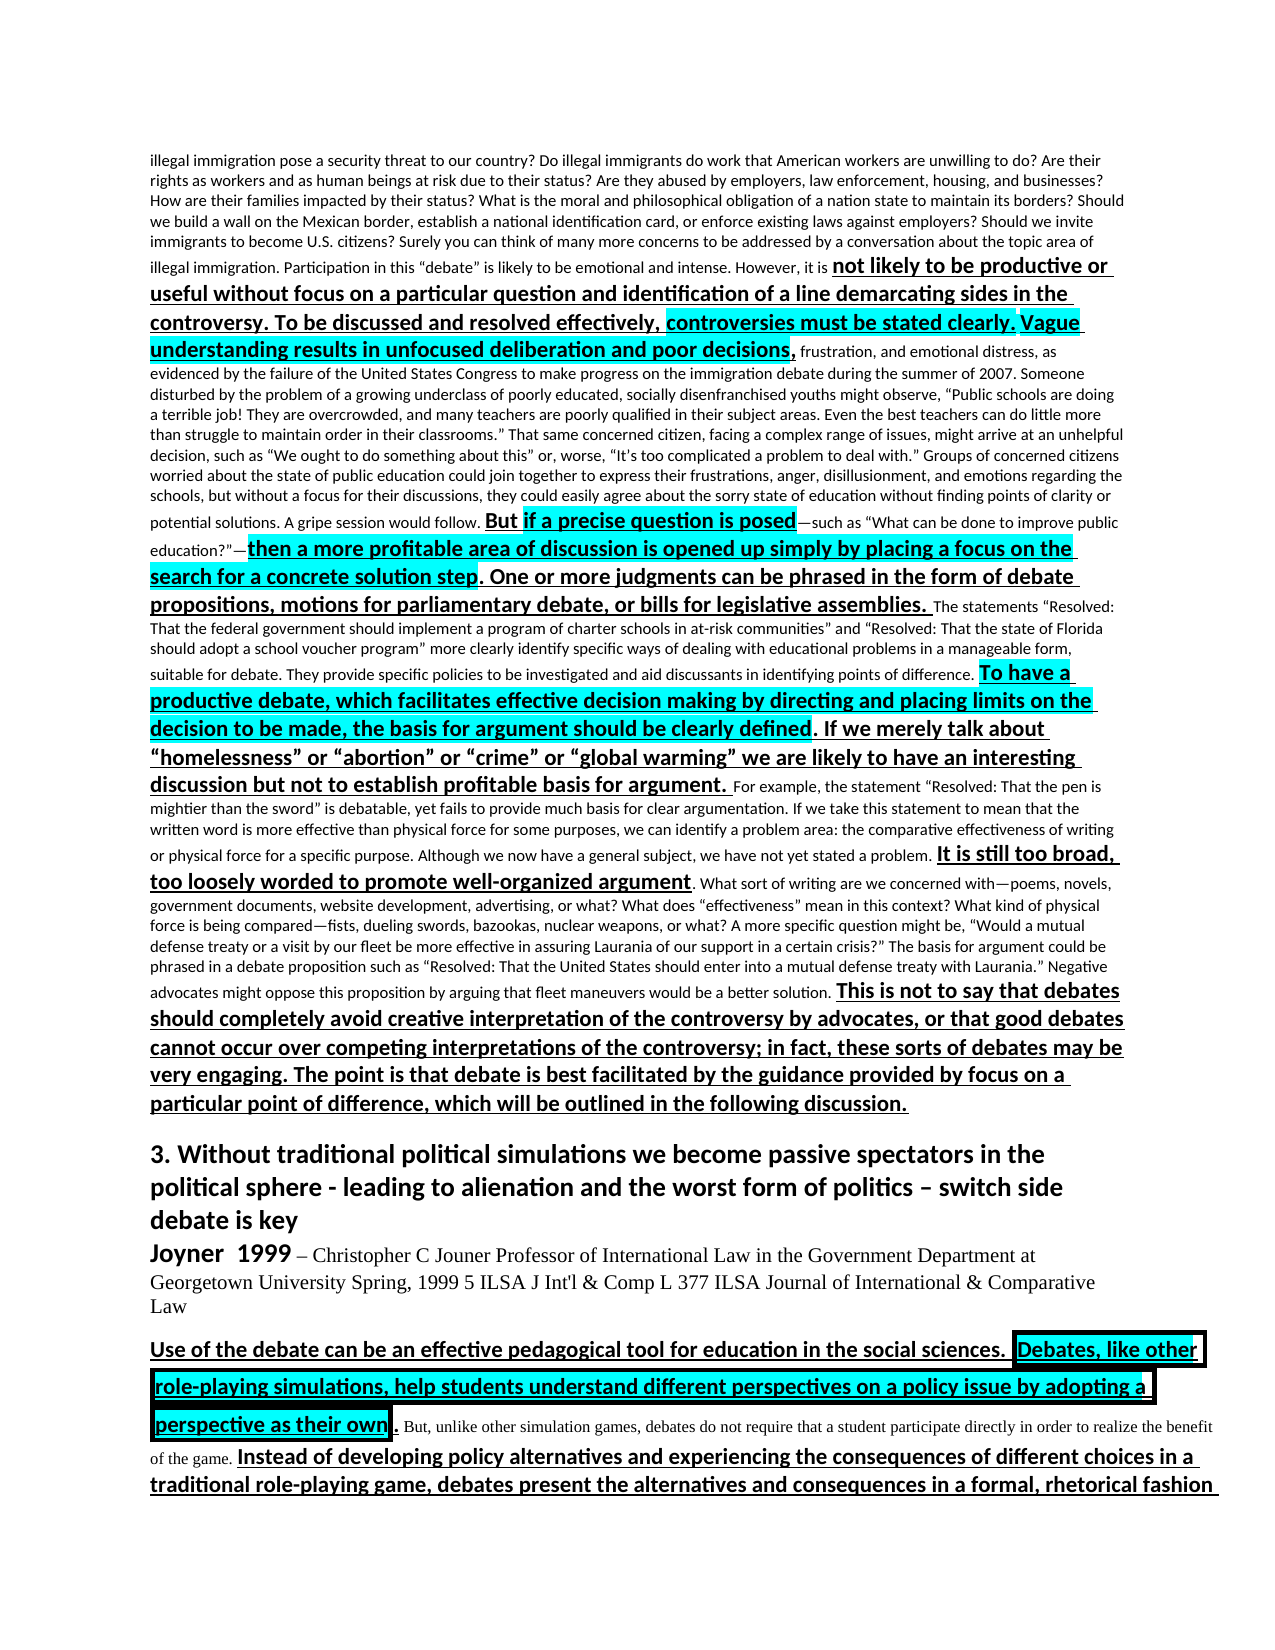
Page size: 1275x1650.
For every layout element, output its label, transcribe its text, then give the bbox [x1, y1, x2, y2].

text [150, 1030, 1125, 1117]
subtitle 3. Without traditional political simulations we become passive spectators in the political sphere - leading to alienation and the worst form of politics – switch side debate is key [150, 1137, 1125, 1237]
text Joyner 1999 – Christopher C Jouner Professor of International Law in the Government Department at Georgetown University Spring, 1999 5 ILSA J Int'l & Comp L 377 ILSA Journal of International & Comparative Law [150, 1237, 1125, 1318]
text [150, 150, 1125, 1029]
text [150, 1330, 1230, 1498]
